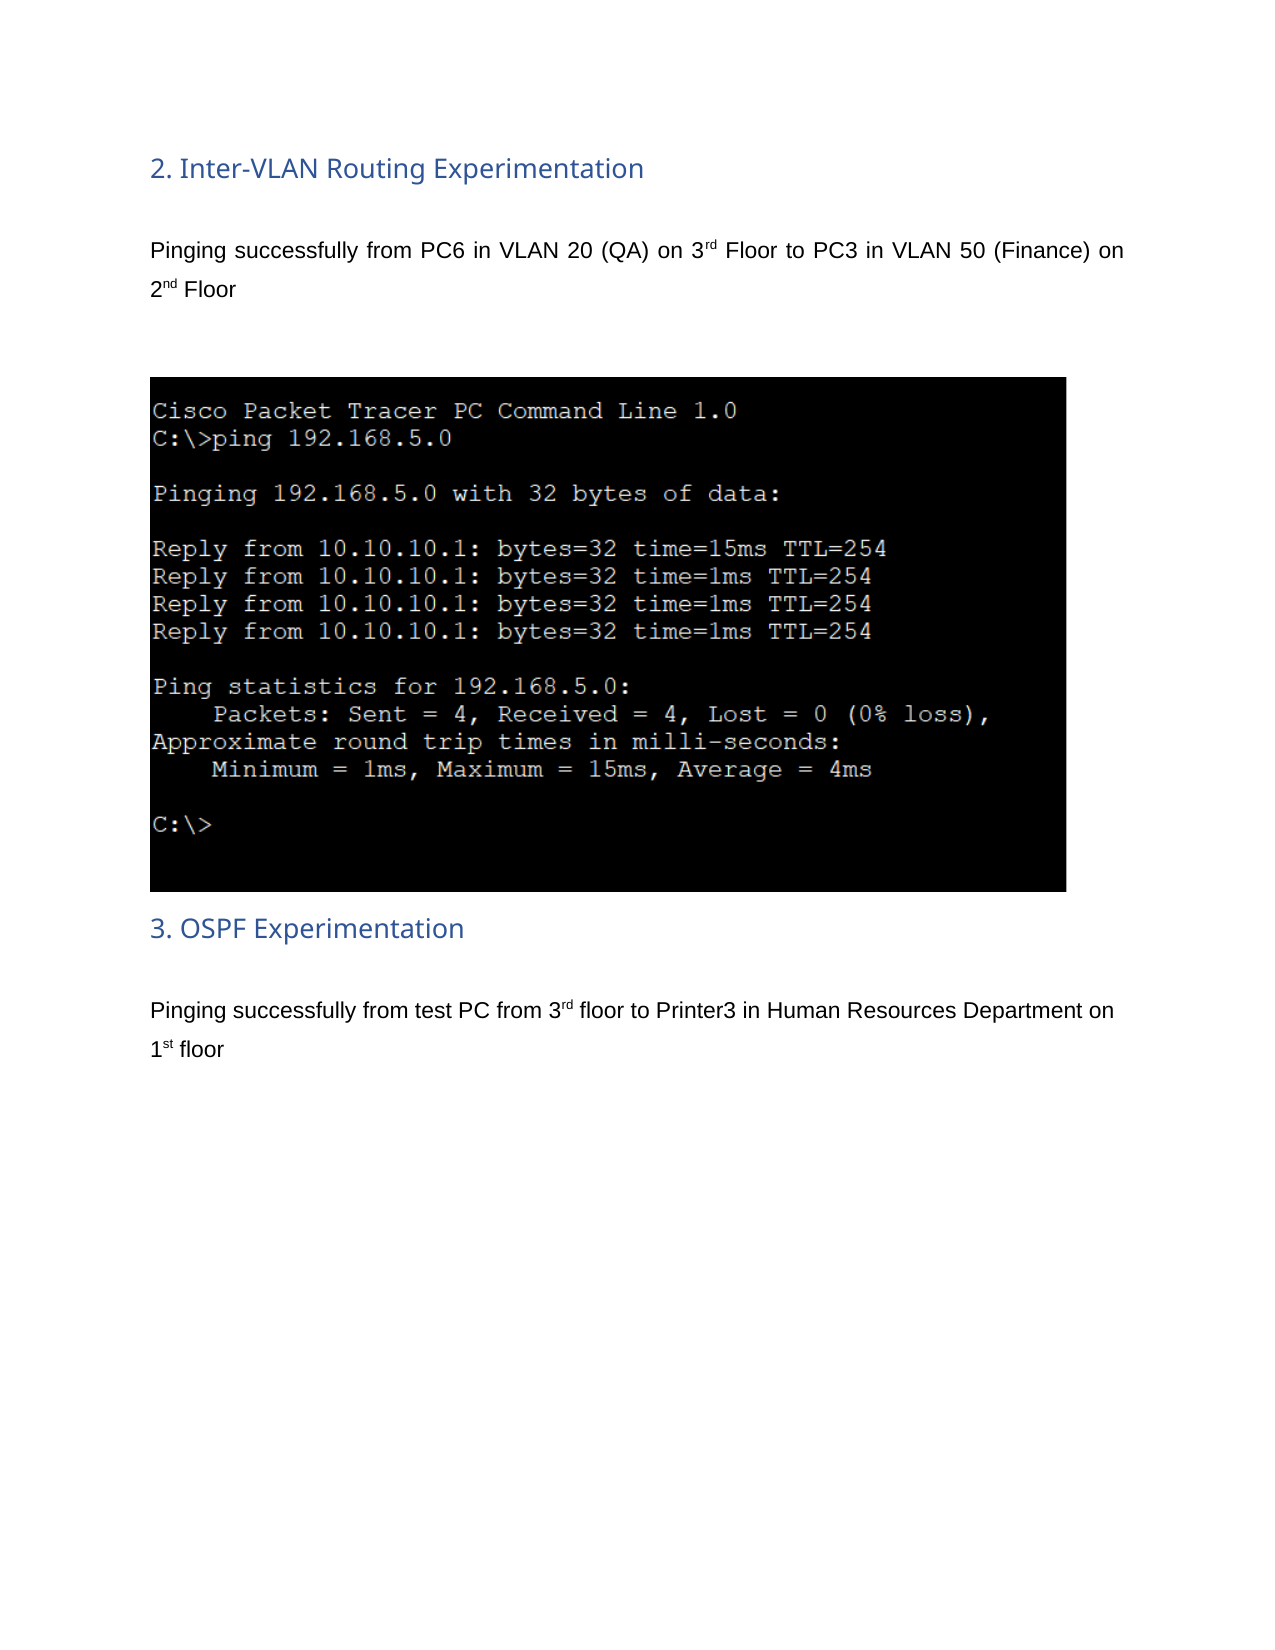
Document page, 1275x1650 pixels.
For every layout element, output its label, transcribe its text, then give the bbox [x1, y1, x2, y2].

picture [150, 377, 1067, 892]
subtitle 2. Inter-VLAN Routing Experimentation [150, 150, 1125, 187]
text Pinging successfully from test PC from 3rd floor to Printer3 in Human Resources Department on 1st floor [150, 997, 1125, 1062]
text Pinging successfully from PC6 in VLAN 20 (QA) on 3rd Floor to PC3 in VLAN 50 (Finance) on 2nd Floor [150, 237, 1125, 302]
subtitle 3. OSPF Experimentation [150, 910, 1125, 947]
